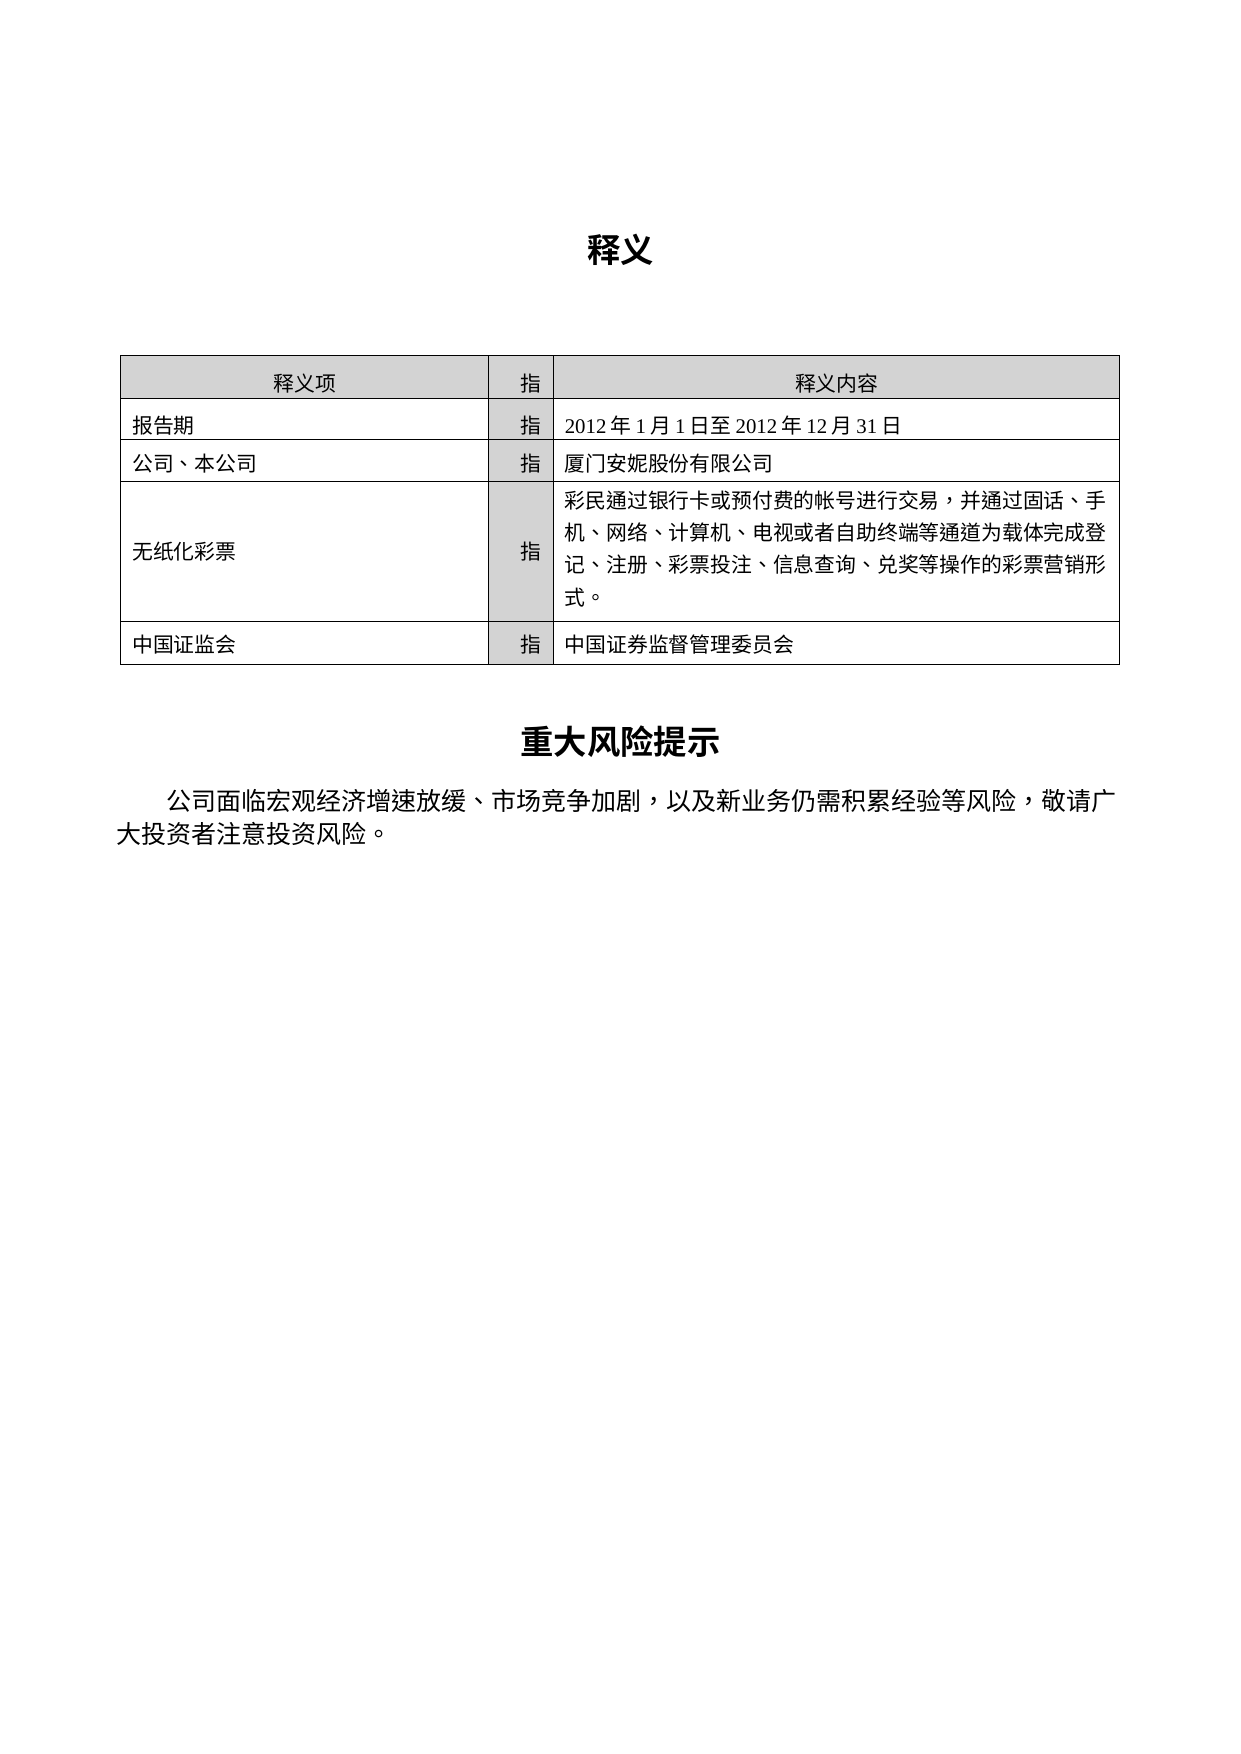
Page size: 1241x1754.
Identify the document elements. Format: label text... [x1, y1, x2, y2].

table_cell 厦门安妮股份有限公司 [554, 440, 1119, 481]
table_cell 彩民通过银行卡或预付费的帐号进行交易，并通过固话、手 机、网络、计算机、电视或者自助终端等通道为载体完成登 记、注册、彩票投注、信息查询、兑奖等操作的彩票营销形 式。 [554, 482, 1119, 621]
subtitle 重大风险提示 [117, 719, 1124, 764]
table_cell 指 [489, 440, 553, 481]
subtitle 公司面临宏观经济增速放缓、市场竞争加剧，以及新业务仍需积累经验等风险，敬请广 大投资者注意投资风险。 [117, 783, 1124, 850]
table_cell 指 [489, 399, 553, 439]
table_cell 指 [489, 482, 553, 621]
subtitle 释义 [117, 227, 1124, 272]
table_cell 2012年1月1日至2012年12月31日 [554, 399, 1119, 439]
table_header 指 [489, 356, 553, 398]
table_cell 无纸化彩票 [121, 482, 488, 621]
table_cell 中国证监会 [121, 622, 488, 664]
table_cell 公司、本公司 [121, 440, 488, 481]
table_cell 中国证券监督管理委员会 [554, 622, 1119, 664]
table_cell 指 [489, 622, 553, 664]
table_header 释义内容 [554, 356, 1119, 398]
table_cell 报告期 [121, 399, 488, 439]
table_header 释义项 [121, 356, 488, 398]
